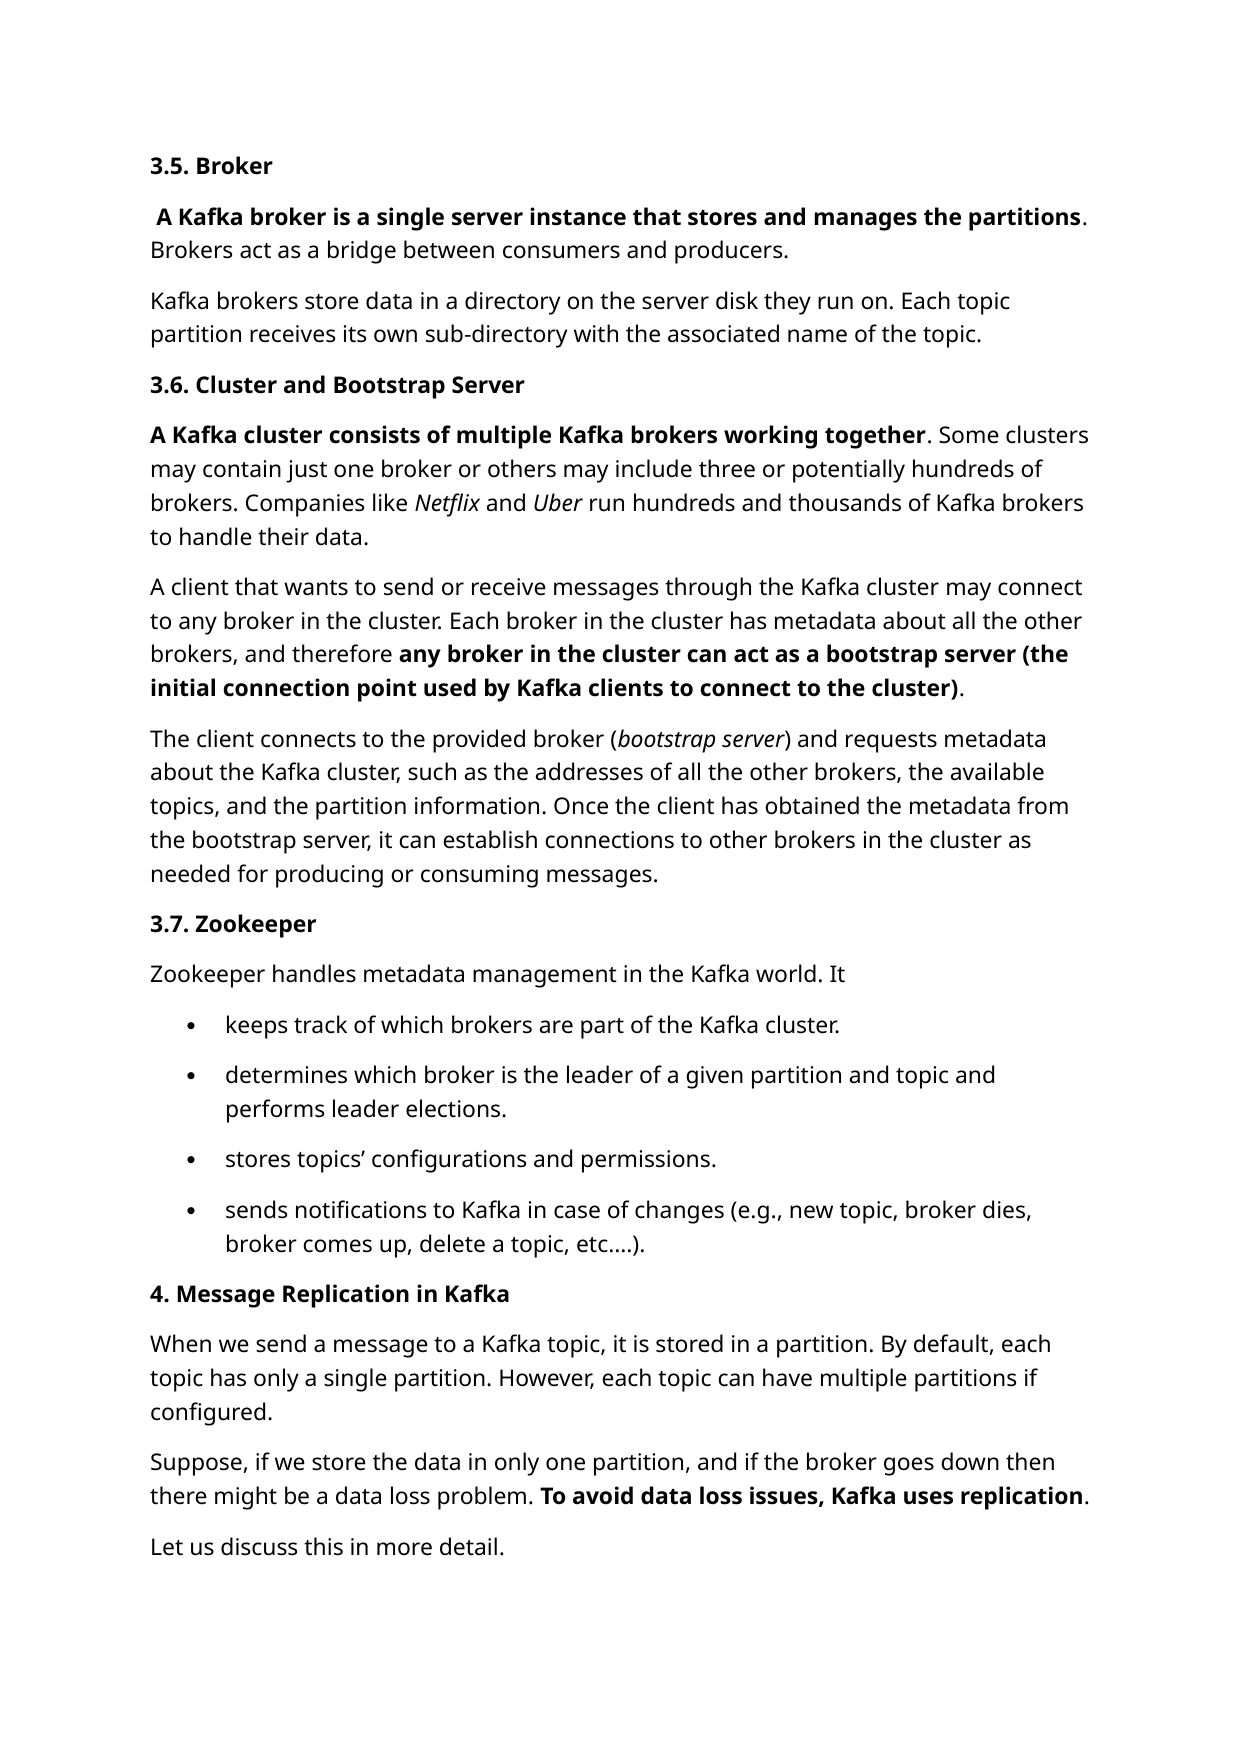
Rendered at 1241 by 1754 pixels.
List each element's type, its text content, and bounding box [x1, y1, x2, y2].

text A Kafka cluster consists of multiple Kafka brokers working together. Some clusters may contain just one broker or others may include three or potentially hundreds of brokers. Companies like Netflix and Uber run hundreds and thousands of Kafka brokers to handle their data. [150, 419, 1090, 552]
text A client that wants to send or receive messages through the Kafka cluster may connect to any broker in the cluster. Each broker in the cluster has metadata about all the other brokers, and therefore any broker in the cluster can act as a bootstrap server (the initial connection point used by Kafka clients to connect to the cluster). [150, 571, 1090, 703]
text 3.7. Zookeeper [150, 908, 1090, 939]
list stores topics’ configurations and permissions. [187, 1143, 1090, 1174]
text 3.5. Broker [150, 150, 1090, 181]
list determines which broker is the leader of a given partition and topic and performs leader elections. [187, 1059, 1090, 1124]
list keeps track of which brokers are part of the Kafka cluster. [187, 1009, 1090, 1040]
text Zookeeper handles metadata management in the Kafka world. It [150, 958, 1090, 989]
text Let us discuss this in more detail. [150, 1530, 1090, 1562]
text Suppose, if we store the data in only one partition, and if the broker goes down then there might be a data loss problem. To avoid data loss issues, Kafka uses replication. [150, 1446, 1090, 1511]
text 4. Message Replication in Kafka [150, 1278, 1090, 1309]
list sends notifications to Kafka in case of changes (e.g., new topic, broker dies, broker comes up, delete a topic, etc….). [187, 1194, 1090, 1259]
text When we send a message to a Kafka topic, it is stored in a partition. By default, each topic has only a single partition. However, each topic can have multiple partitions if configured. [150, 1328, 1090, 1427]
text The client connects to the provided broker (bootstrap server) and requests metadata about the Kafka cluster, such as the addresses of all the other brokers, the available topics, and the partition information. Once the client has obtained the metadata from the bootstrap server, it can establish connections to other brokers in the cluster as needed for producing or consuming messages. [150, 722, 1090, 889]
text 3.6. Cluster and Bootstrap Server [150, 369, 1090, 400]
text Kafka brokers store data in a directory on the server disk they run on. Each topic partition receives its own sub-directory with the associated name of the topic. [150, 284, 1090, 349]
text A Kafka broker is a single server instance that stores and manages the partitions. Brokers act as a bridge between consumers and producers. [150, 200, 1090, 265]
